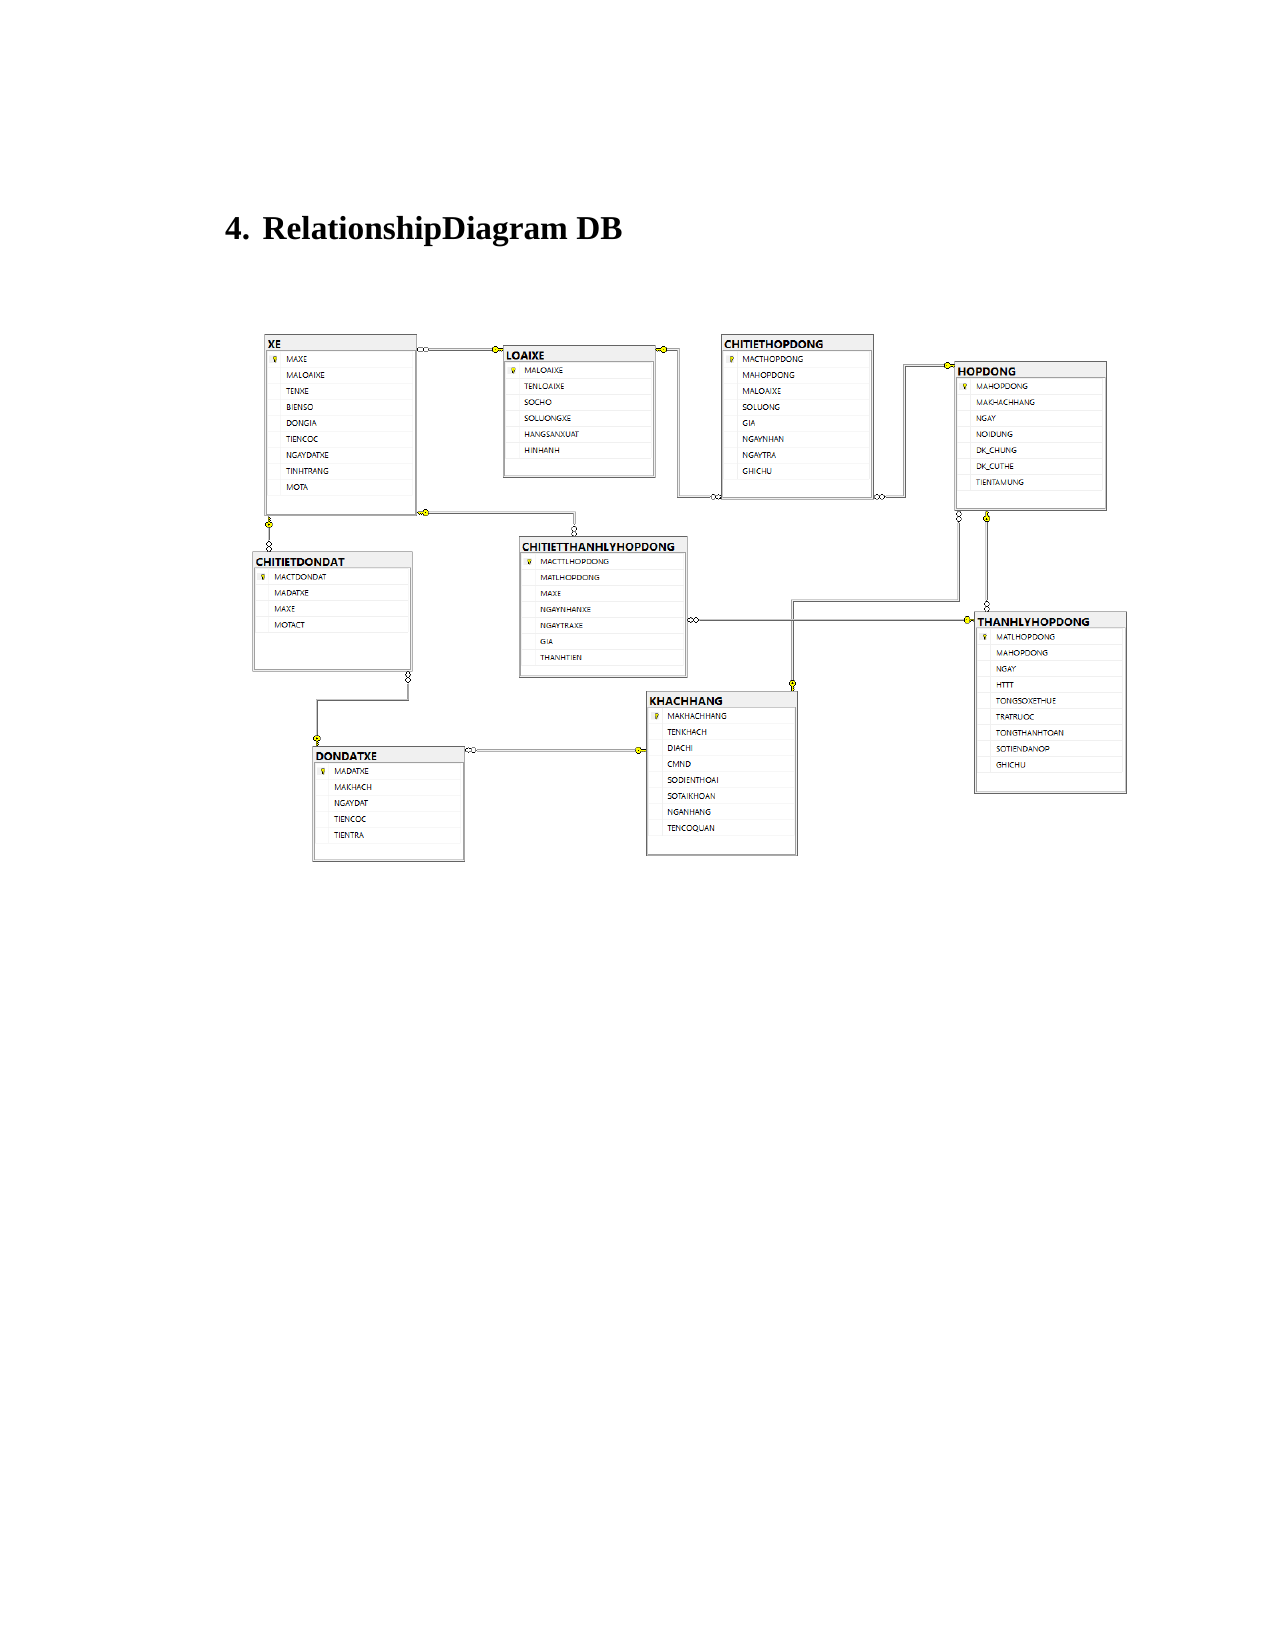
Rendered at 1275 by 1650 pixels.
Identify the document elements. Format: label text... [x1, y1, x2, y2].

list RelationshipDiagram DB [225, 208, 1125, 246]
picture [225, 272, 1200, 911]
